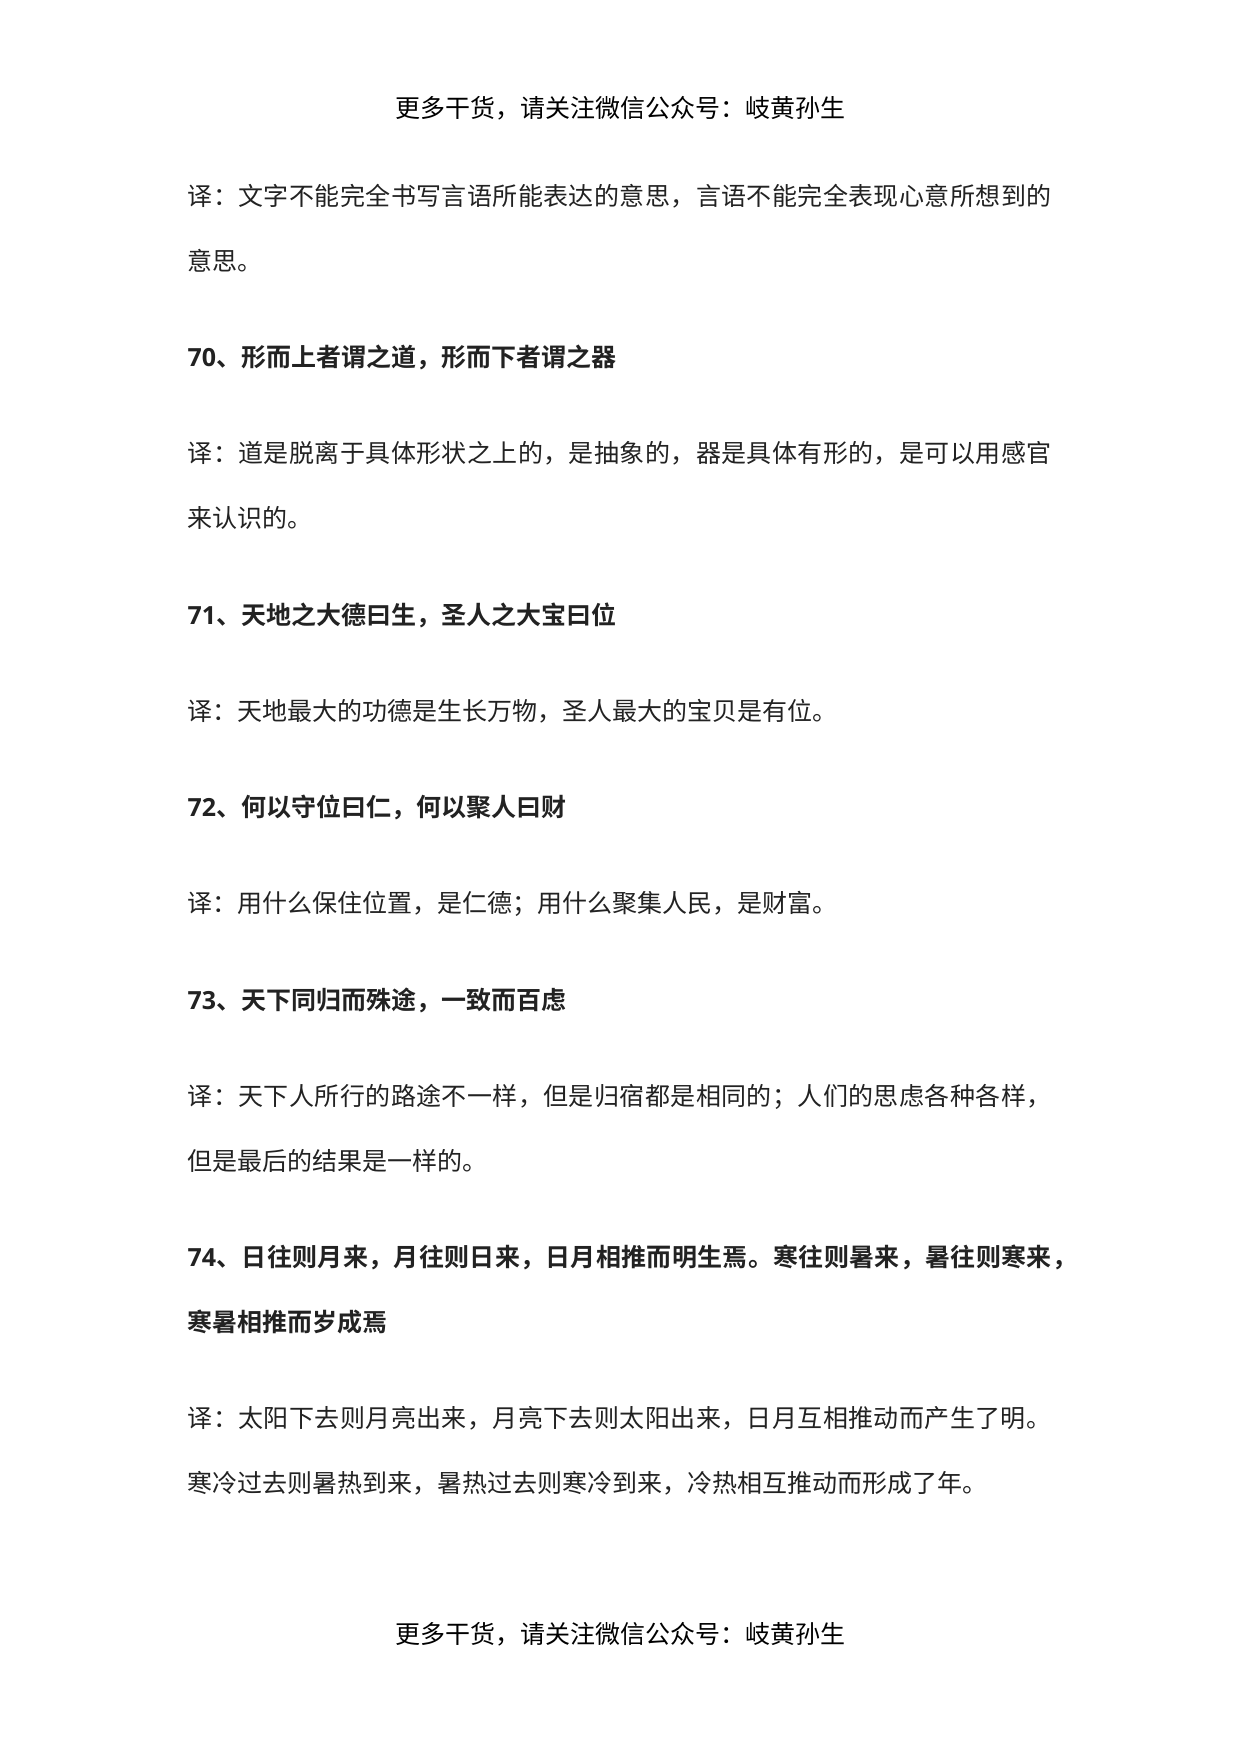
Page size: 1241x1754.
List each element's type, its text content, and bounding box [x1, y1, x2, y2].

text 译：天地最大的功德是生长万物，圣人最大的宝贝是有位。 [187, 677, 1053, 742]
text 译：道是脱离于具体形状之上的，是抽象的，器是具体有形的，是可以用感官来认识的。 [187, 419, 1053, 549]
text 译：天下人所行的路途不一样，但是归宿都是相同的；人们的思虑各种各样，但是最后的结果是一样的。 [187, 1062, 1053, 1192]
text 译：用什么保住位置，是仁德；用什么聚集人民，是财富。 [187, 869, 1053, 934]
text 74、日往则月来，月往则日来，日月相推而明生焉。寒往则暑来，暑往则寒来，寒暑相推而岁成焉 [187, 1223, 1053, 1353]
text 71、天地之大德曰生，圣人之大宝曰位 [187, 581, 1053, 646]
text 70、形而上者谓之道，形而下者谓之器 [187, 323, 1053, 388]
text 译：太阳下去则月亮出来，月亮下去则太阳出来，日月互相推动而产生了明。寒冷过去则暑热到来，暑热过去则寒冷到来，冷热相互推动而形成了年。 [187, 1384, 1053, 1514]
text 73、天下同归而殊途，一致而百虑 [187, 966, 1053, 1031]
text 72、何以守位曰仁，何以聚人曰财 [187, 773, 1053, 838]
text 译：文字不能完全书写言语所能表达的意思，言语不能完全表现心意所想到的意思。 [187, 162, 1053, 292]
